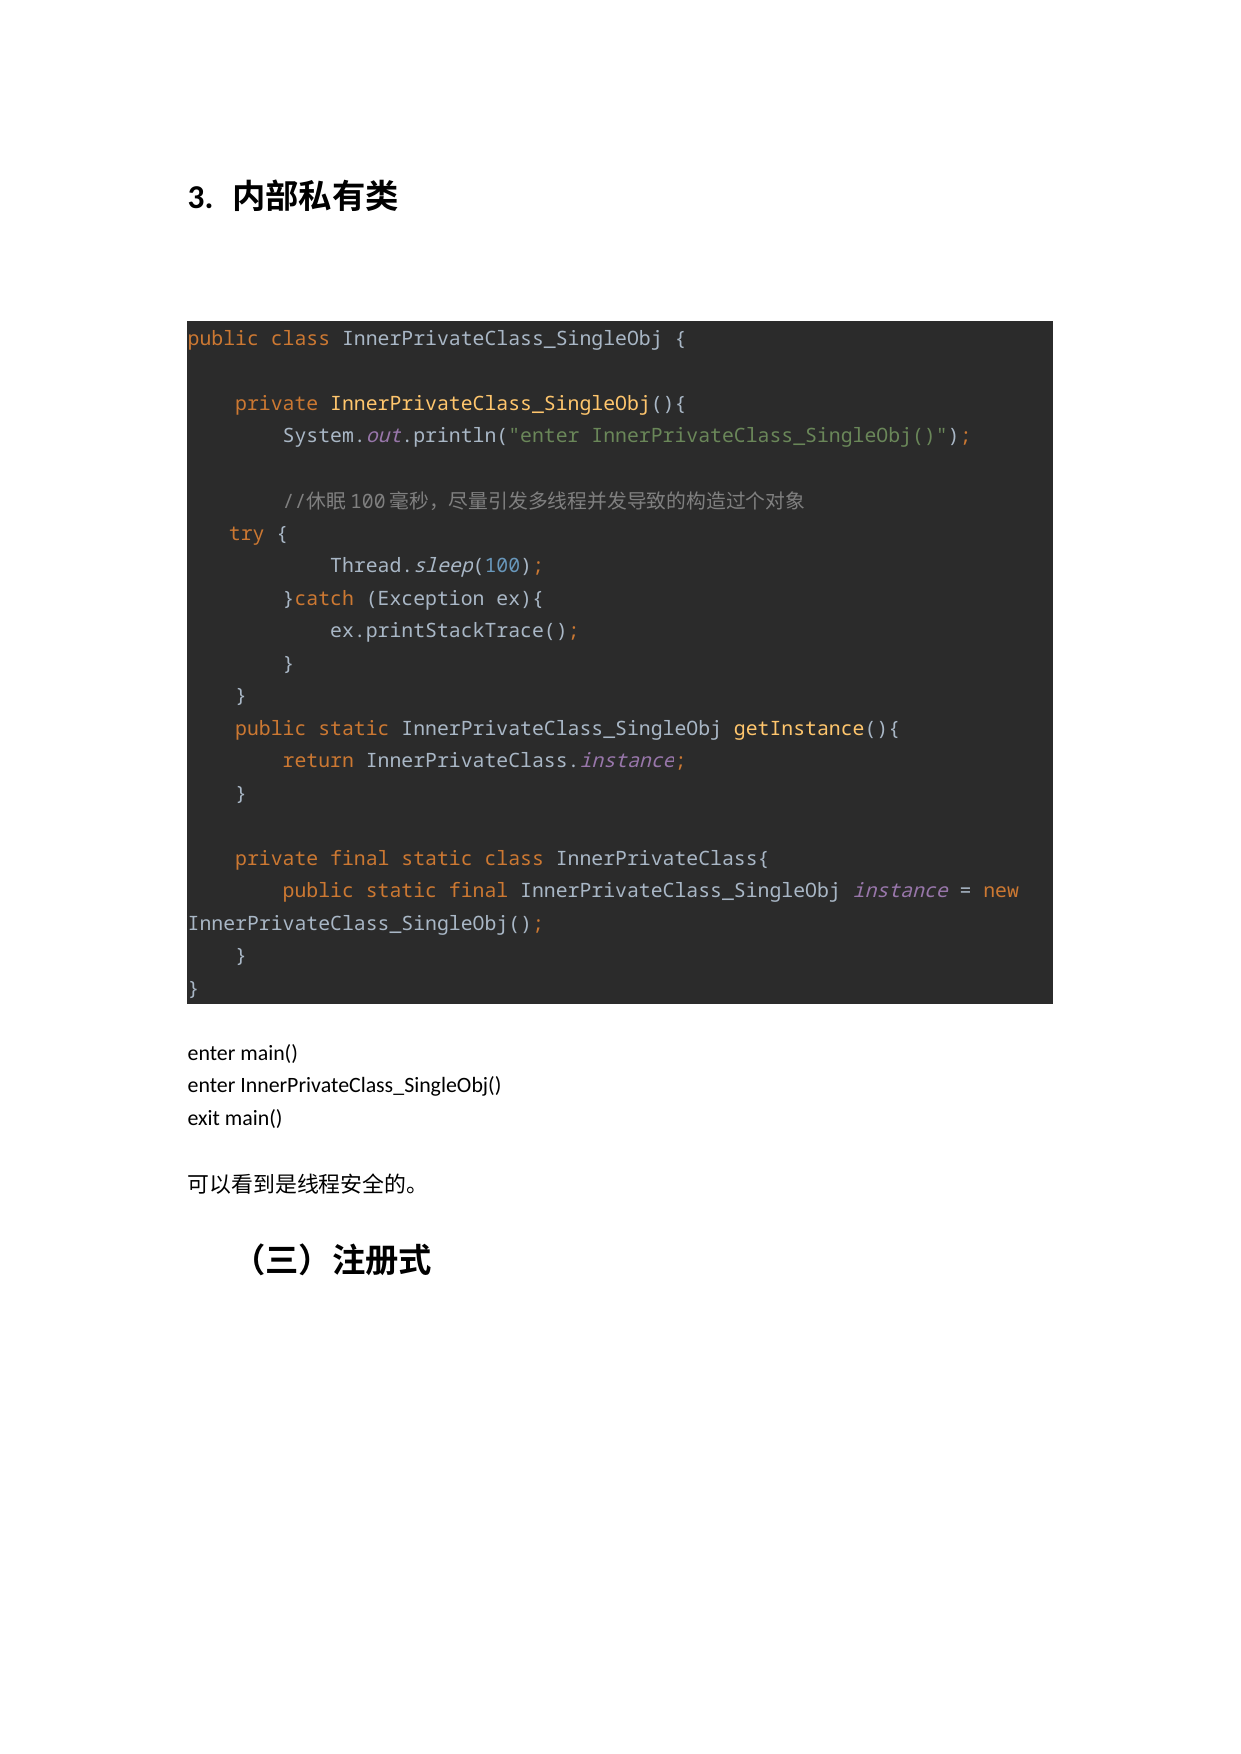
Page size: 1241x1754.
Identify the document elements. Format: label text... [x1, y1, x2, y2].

subtitle 注册式 [187, 1226, 1053, 1291]
subtitle 内部私有类 [187, 162, 1053, 227]
text enter main() [187, 1036, 1053, 1069]
text 可以看到是线程安全的。 [187, 1166, 1053, 1199]
text enter InnerPrivateClass_SingleObj() [187, 1069, 1053, 1101]
text exit main() [187, 1101, 1053, 1134]
text public class InnerPrivateClass_SingleObj { private InnerPrivateClass_SingleObj(){ System.out.println("enter InnerPrivateClass_SingleObj()"); //休眠100毫秒，尽量引发多线程并发导致的构造过个对象 try { Thread.sleep(100); }catch (Exception ex){ ex.printStackTrace(); } } public static InnerPrivateClass_SingleObj getInstance(){ return InnerPrivateClass.instance; } private final static class InnerPrivateClass{ public static final InnerPrivateClass_SingleObj instance = new InnerPrivateClass_SingleObj(); } } [187, 321, 1053, 1004]
